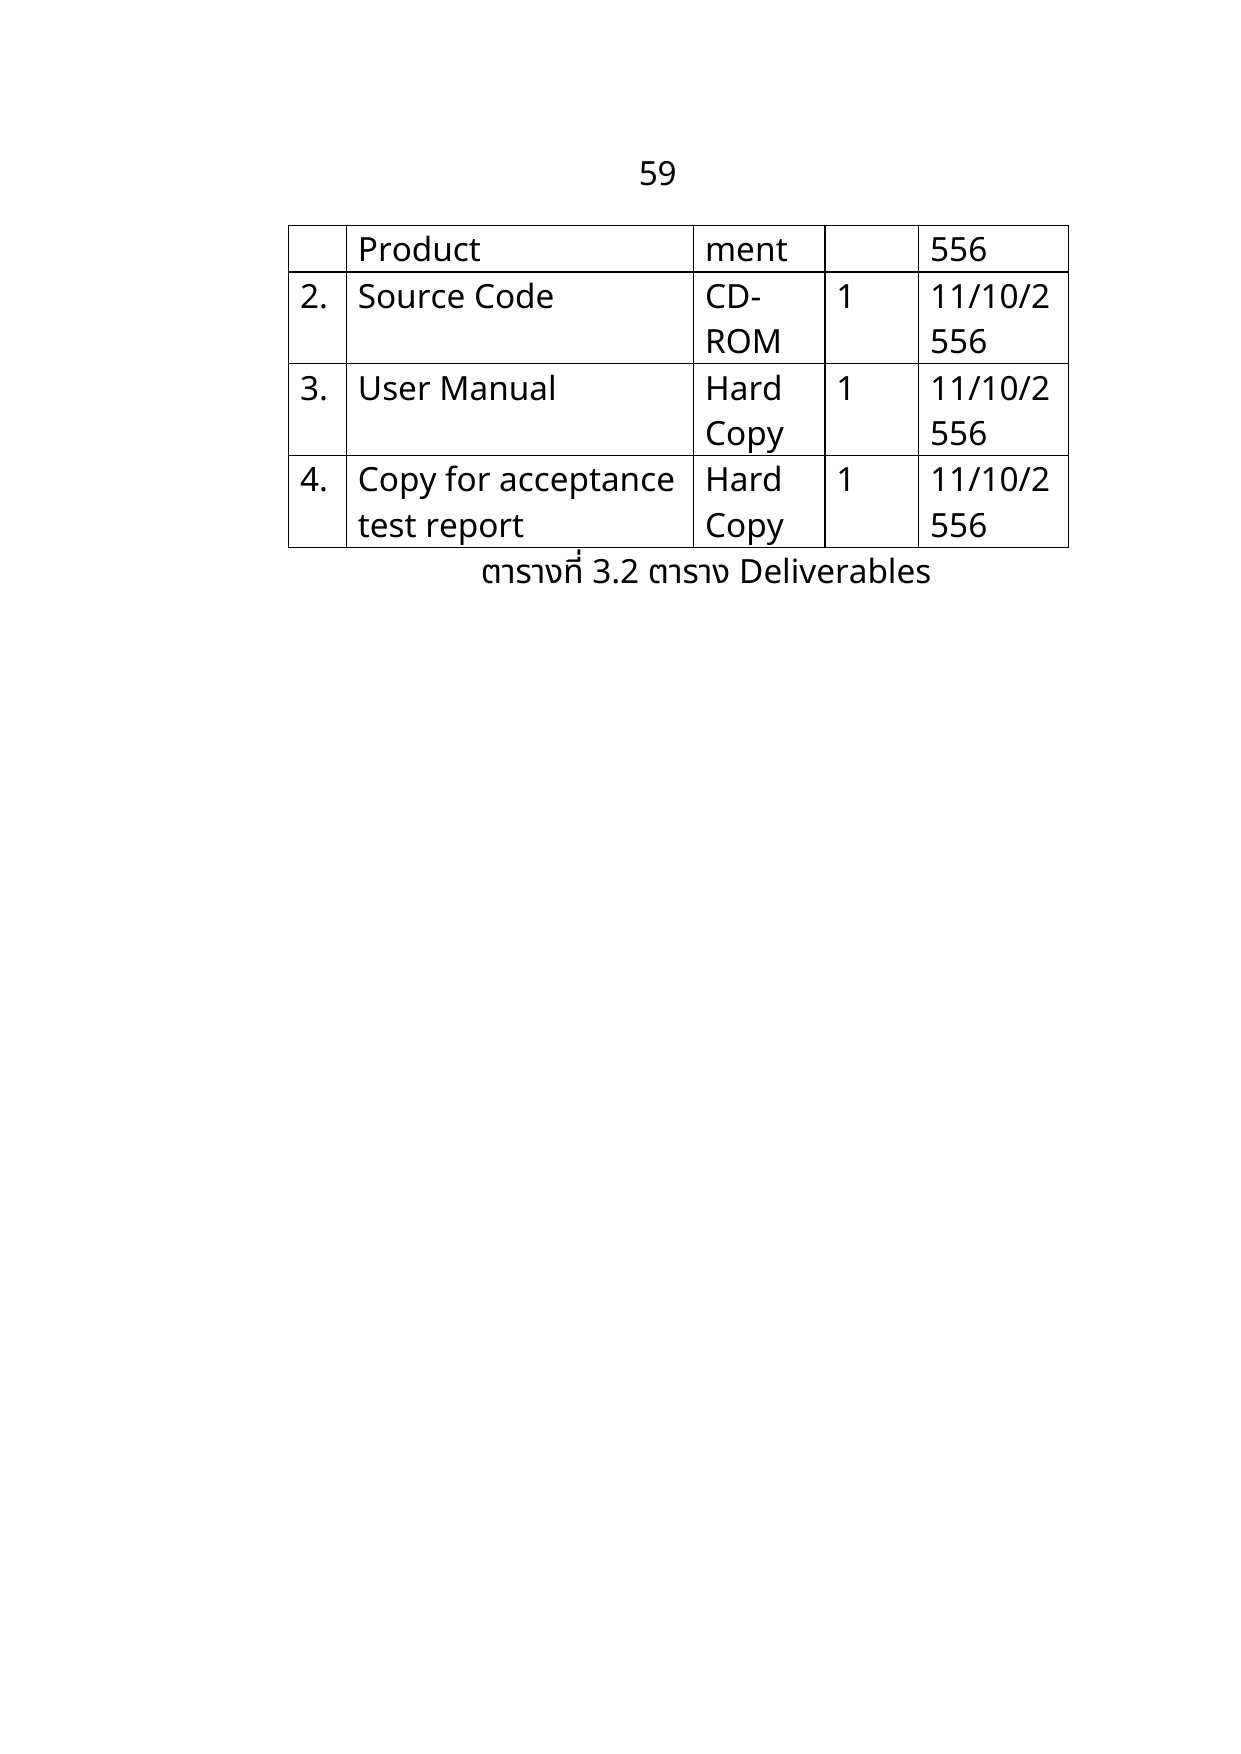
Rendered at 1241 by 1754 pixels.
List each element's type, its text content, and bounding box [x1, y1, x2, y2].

table_cell CD-ROM [694, 273, 824, 363]
table_cell 1 [826, 226, 918, 271]
table_cell 2. [289, 273, 346, 363]
table_cell Hard Copy [694, 364, 824, 455]
table_cell 3. [289, 364, 346, 455]
table_cell 11/10/2556 [919, 273, 1068, 363]
text ตารางที่ 3.2 ตาราง Deliverables [246, 548, 1090, 599]
table_cell 1 [826, 273, 918, 363]
table_cell Source Code [347, 273, 693, 363]
table_cell 11/10/2556 [919, 456, 1068, 547]
table_cell 11/10/2556 [919, 226, 1068, 271]
table_cell Hard Copy [694, 456, 824, 547]
table_cell 4. [289, 456, 346, 547]
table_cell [347, 226, 693, 271]
table_cell 11/10/2556 [919, 364, 1068, 455]
table_cell Copy for acceptance test report [347, 456, 693, 547]
table_cell Document [694, 226, 824, 271]
table_cell 1 [826, 456, 918, 547]
table_cell 1 [826, 364, 918, 455]
table_cell User Manual [347, 364, 693, 455]
table_cell 1. [289, 226, 346, 271]
